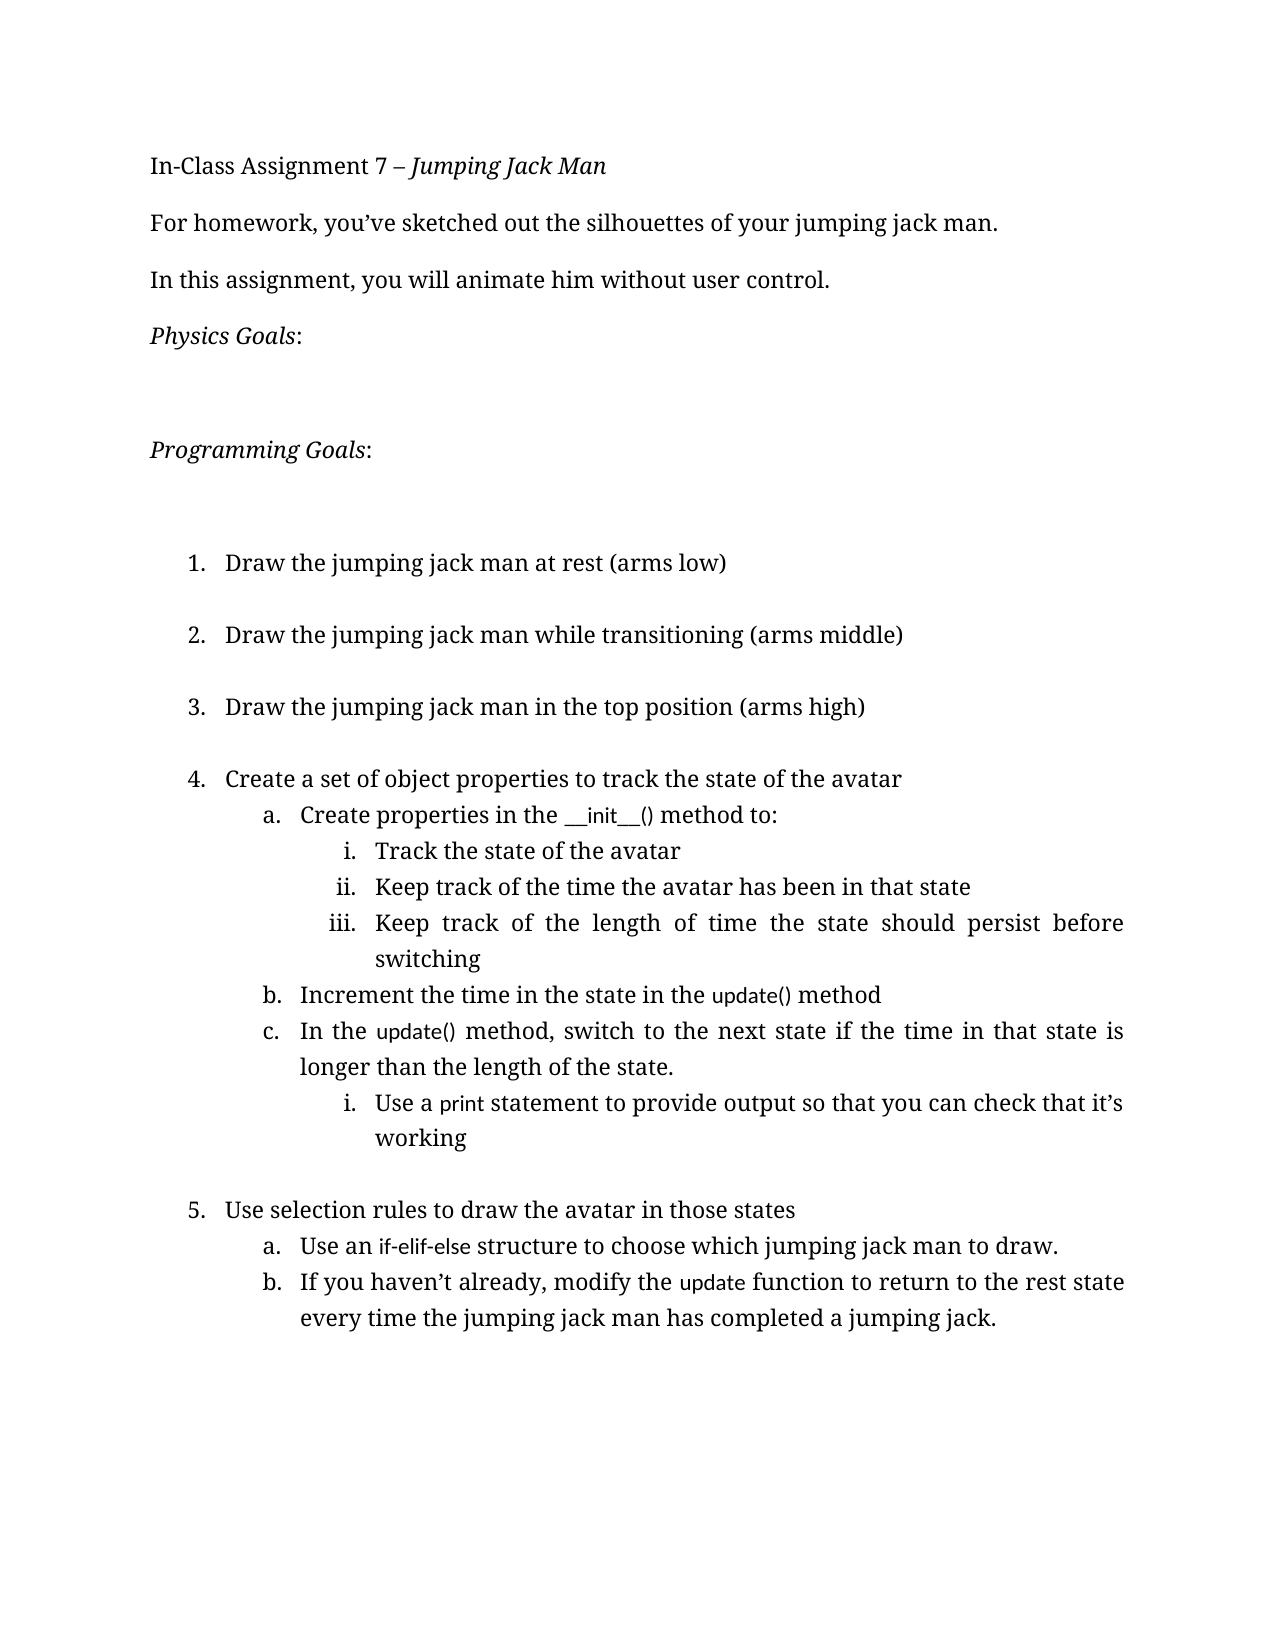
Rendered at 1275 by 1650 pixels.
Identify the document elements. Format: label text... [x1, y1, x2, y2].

list Create a set of object properties to track the state of the avatar [187, 763, 1125, 794]
list Use a print statement to provide output so that you can check that it’s working [356, 1086, 1125, 1154]
list Track the state of the avatar [356, 835, 1125, 866]
text Programming Goals: [150, 434, 1125, 465]
list Create properties in the __init__() method to: [262, 799, 1125, 830]
list Draw the jumping jack man in the top position (arms high) [187, 691, 1125, 722]
list Increment the time in the state in the update() method [262, 979, 1125, 1010]
list Keep track of the time the avatar has been in that state [356, 871, 1125, 902]
list Keep track of the length of time the state should persist before switching [356, 907, 1125, 974]
list Draw the jumping jack man while transitioning (arms middle) [187, 619, 1125, 651]
list Draw the jumping jack man at rest (arms low) [187, 547, 1125, 579]
list In the update() method, switch to the next state if the time in that state is longer than the length of the state. [262, 1014, 1125, 1082]
list Use selection rules to draw the avatar in those states [187, 1194, 1125, 1226]
text In-Class Assignment 7 – Jumping Jack Man [150, 150, 1125, 181]
list If you haven’t already, modify the update function to return to the rest state every time the jumping jack man has completed a jumping jack. [262, 1266, 1125, 1333]
list Use an if-elif-else structure to choose which jumping jack man to draw. [262, 1230, 1125, 1261]
text In this assignment, you will animate him without user control. [150, 263, 1125, 295]
text Physics Goals: [150, 320, 1125, 352]
text For homework, you’ve sketched out the silhouettes of your jumping jack man. [150, 207, 1125, 238]
